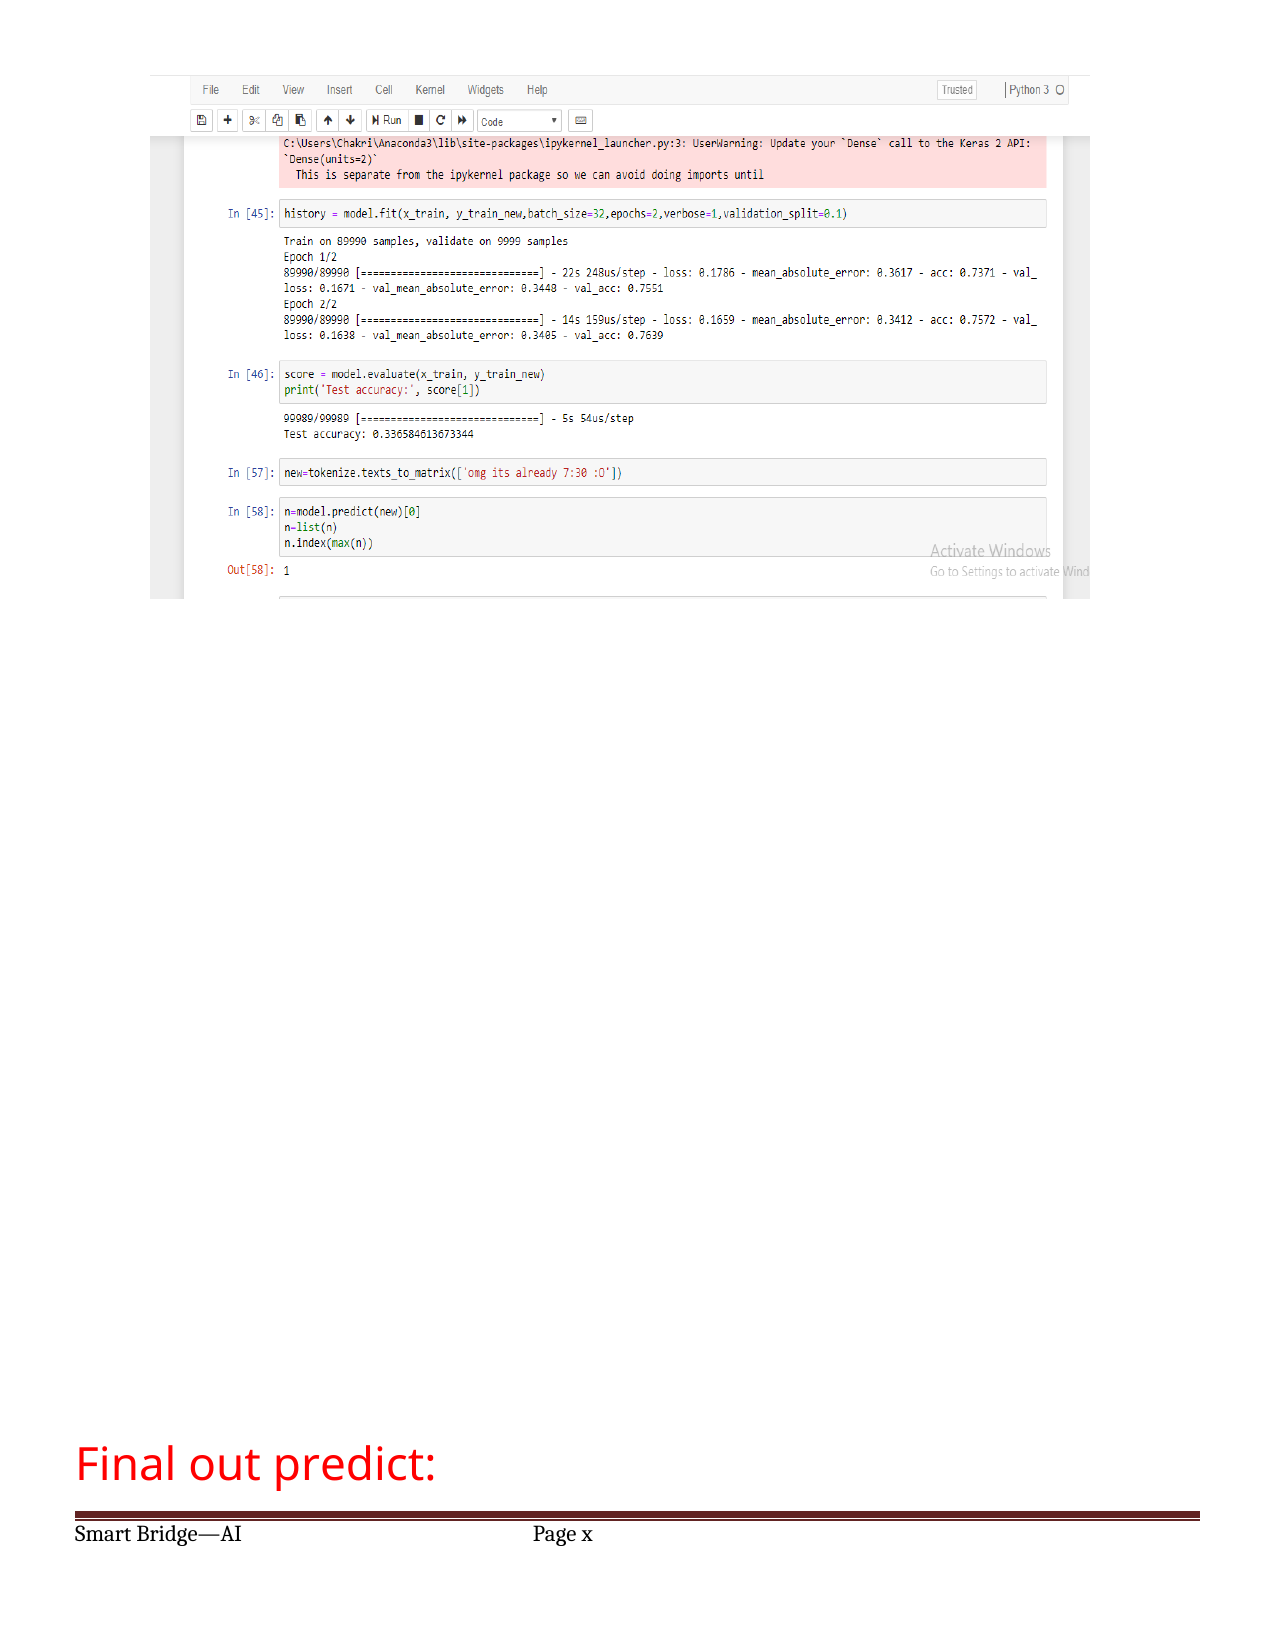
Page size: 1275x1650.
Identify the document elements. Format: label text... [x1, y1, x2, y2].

text Final out predict: [75, 1432, 1200, 1494]
picture [150, 75, 1090, 599]
